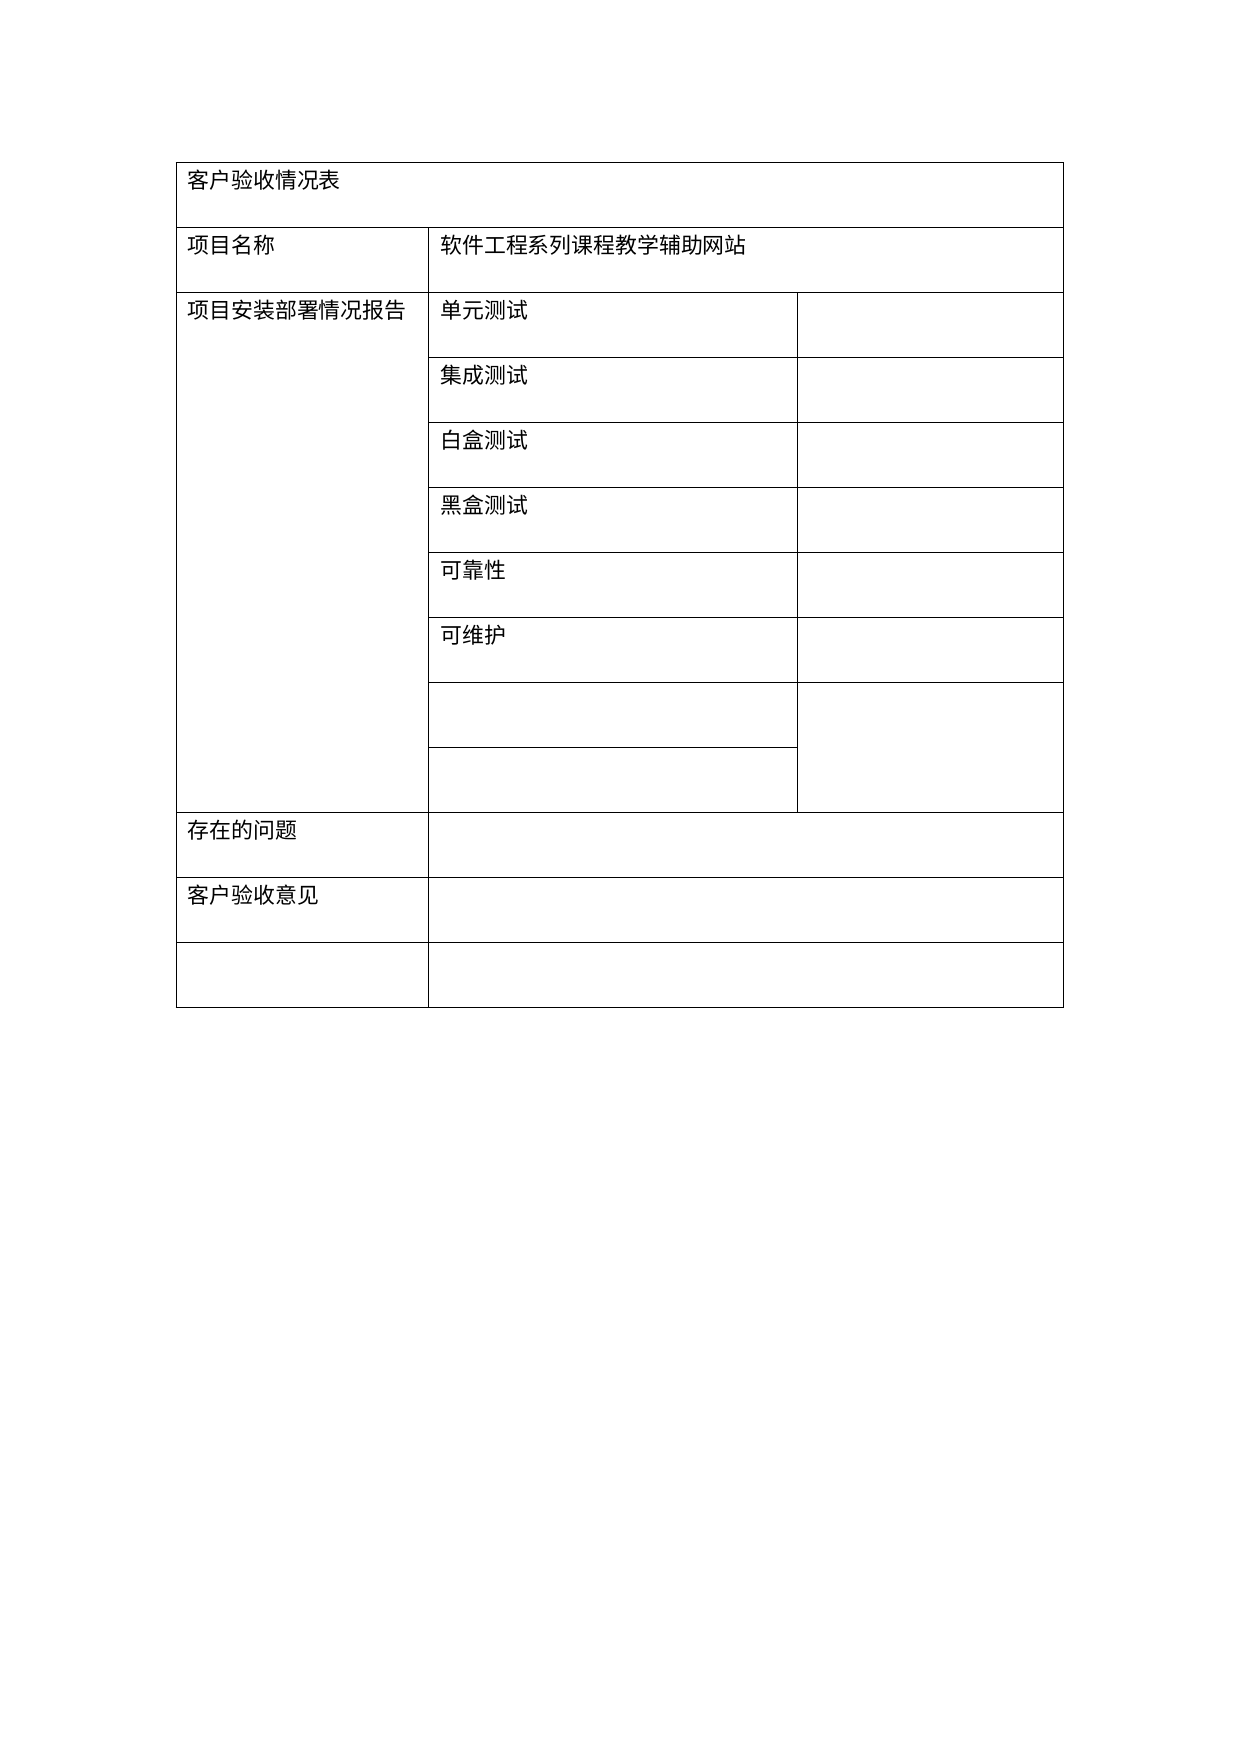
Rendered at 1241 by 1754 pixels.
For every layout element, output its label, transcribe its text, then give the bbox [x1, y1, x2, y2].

table_cell 存在的问题 [177, 813, 428, 877]
table_cell [429, 878, 1063, 942]
table_cell 可靠性 [429, 553, 797, 617]
table_cell [798, 358, 1063, 422]
table_cell [429, 813, 1063, 877]
table_cell 可维护 [429, 618, 797, 682]
table_cell [177, 943, 428, 1007]
table_cell [429, 943, 1063, 1007]
table_cell 项目名称 [177, 228, 428, 292]
table_cell [798, 683, 1063, 812]
table_header 客户验收情况表 [177, 163, 1063, 227]
table_cell 项目安装部署情况报告 [177, 293, 428, 812]
table_cell [429, 683, 797, 747]
table_cell [798, 423, 1063, 487]
table_cell [798, 553, 1063, 617]
table_cell 白盒测试 [429, 423, 797, 487]
table_cell 软件工程系列课程教学辅助网站 [429, 228, 1063, 292]
table_cell [798, 618, 1063, 682]
table_cell [429, 748, 797, 812]
table_cell [798, 293, 1063, 357]
table_cell 集成测试 [429, 358, 797, 422]
table_cell [798, 488, 1063, 552]
table_cell 单元测试 [429, 293, 797, 357]
table_cell 黑盒测试 [429, 488, 797, 552]
table_cell 客户验收意见 [177, 878, 428, 942]
